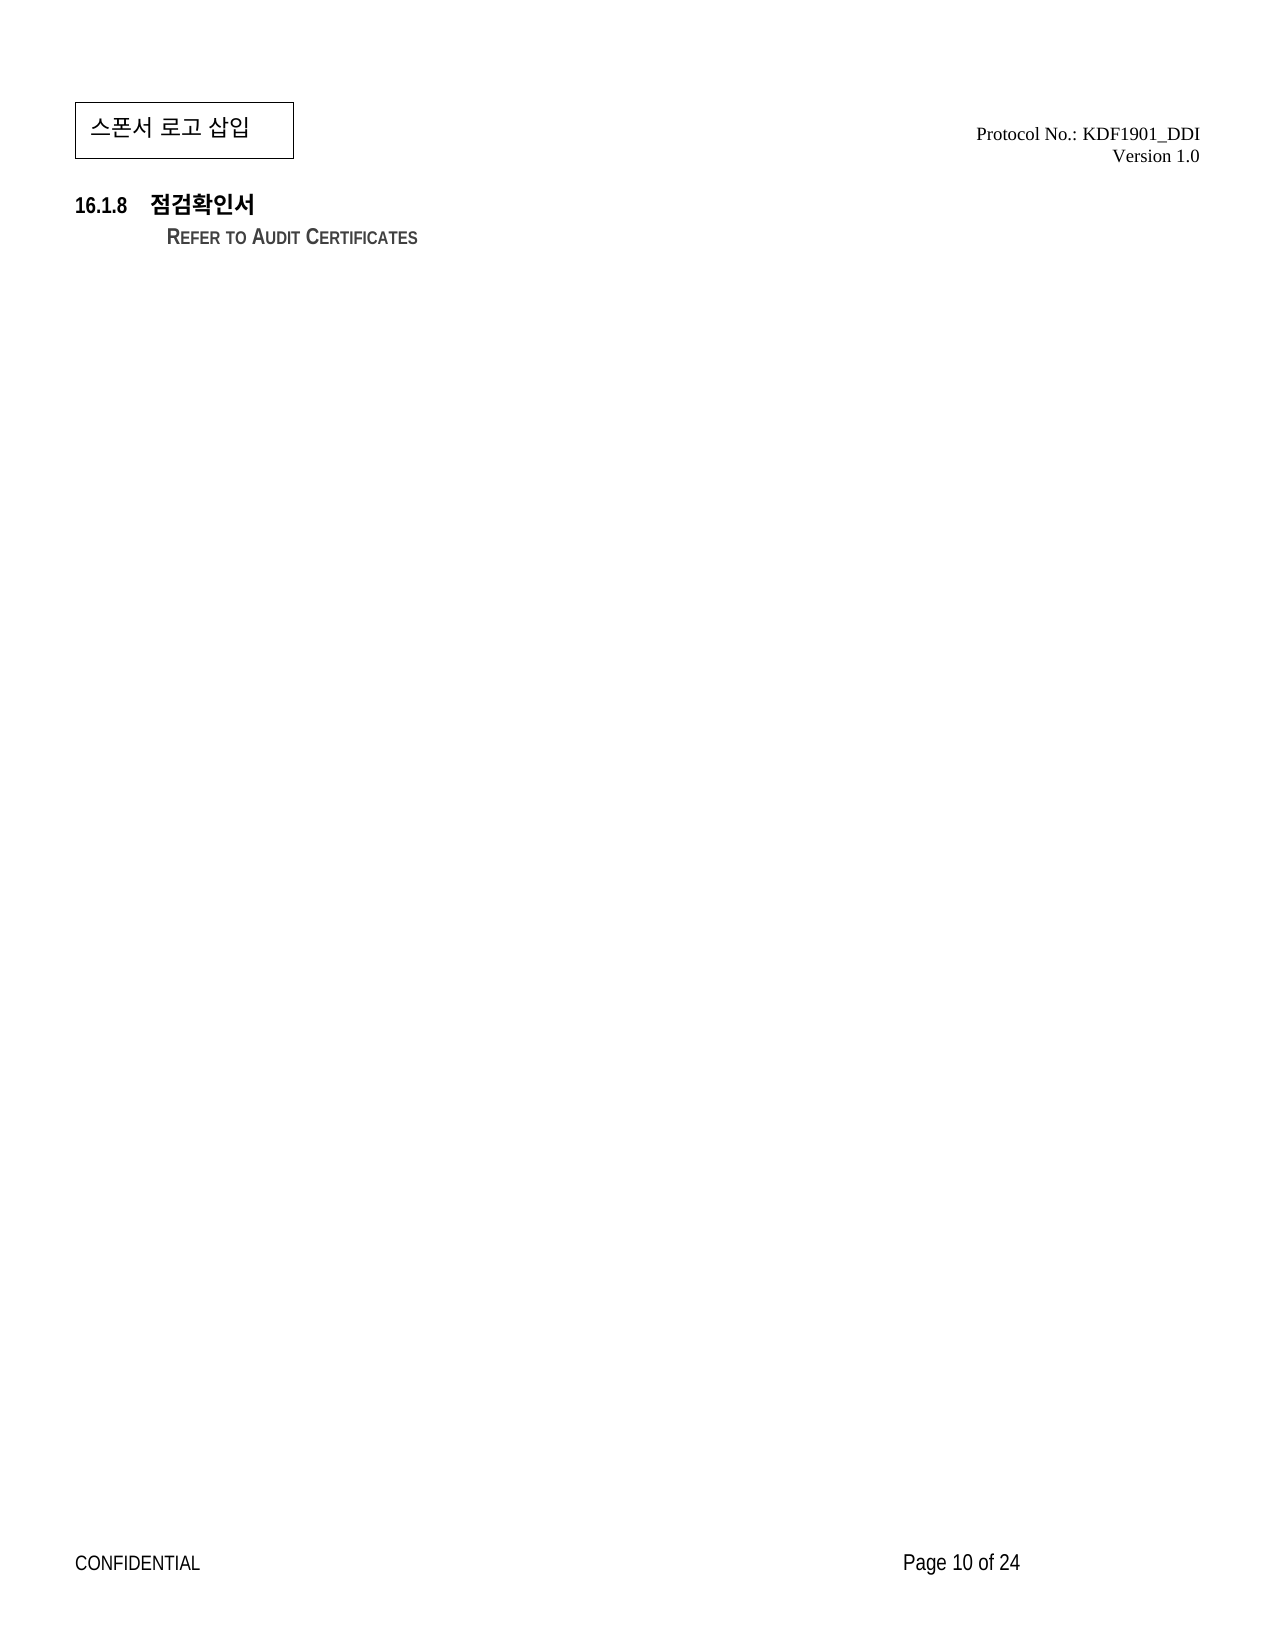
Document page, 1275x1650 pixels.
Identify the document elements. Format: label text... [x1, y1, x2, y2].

text Refer to Audit Certificates [167, 223, 1200, 249]
subtitle 점검확인서 [75, 187, 1200, 220]
